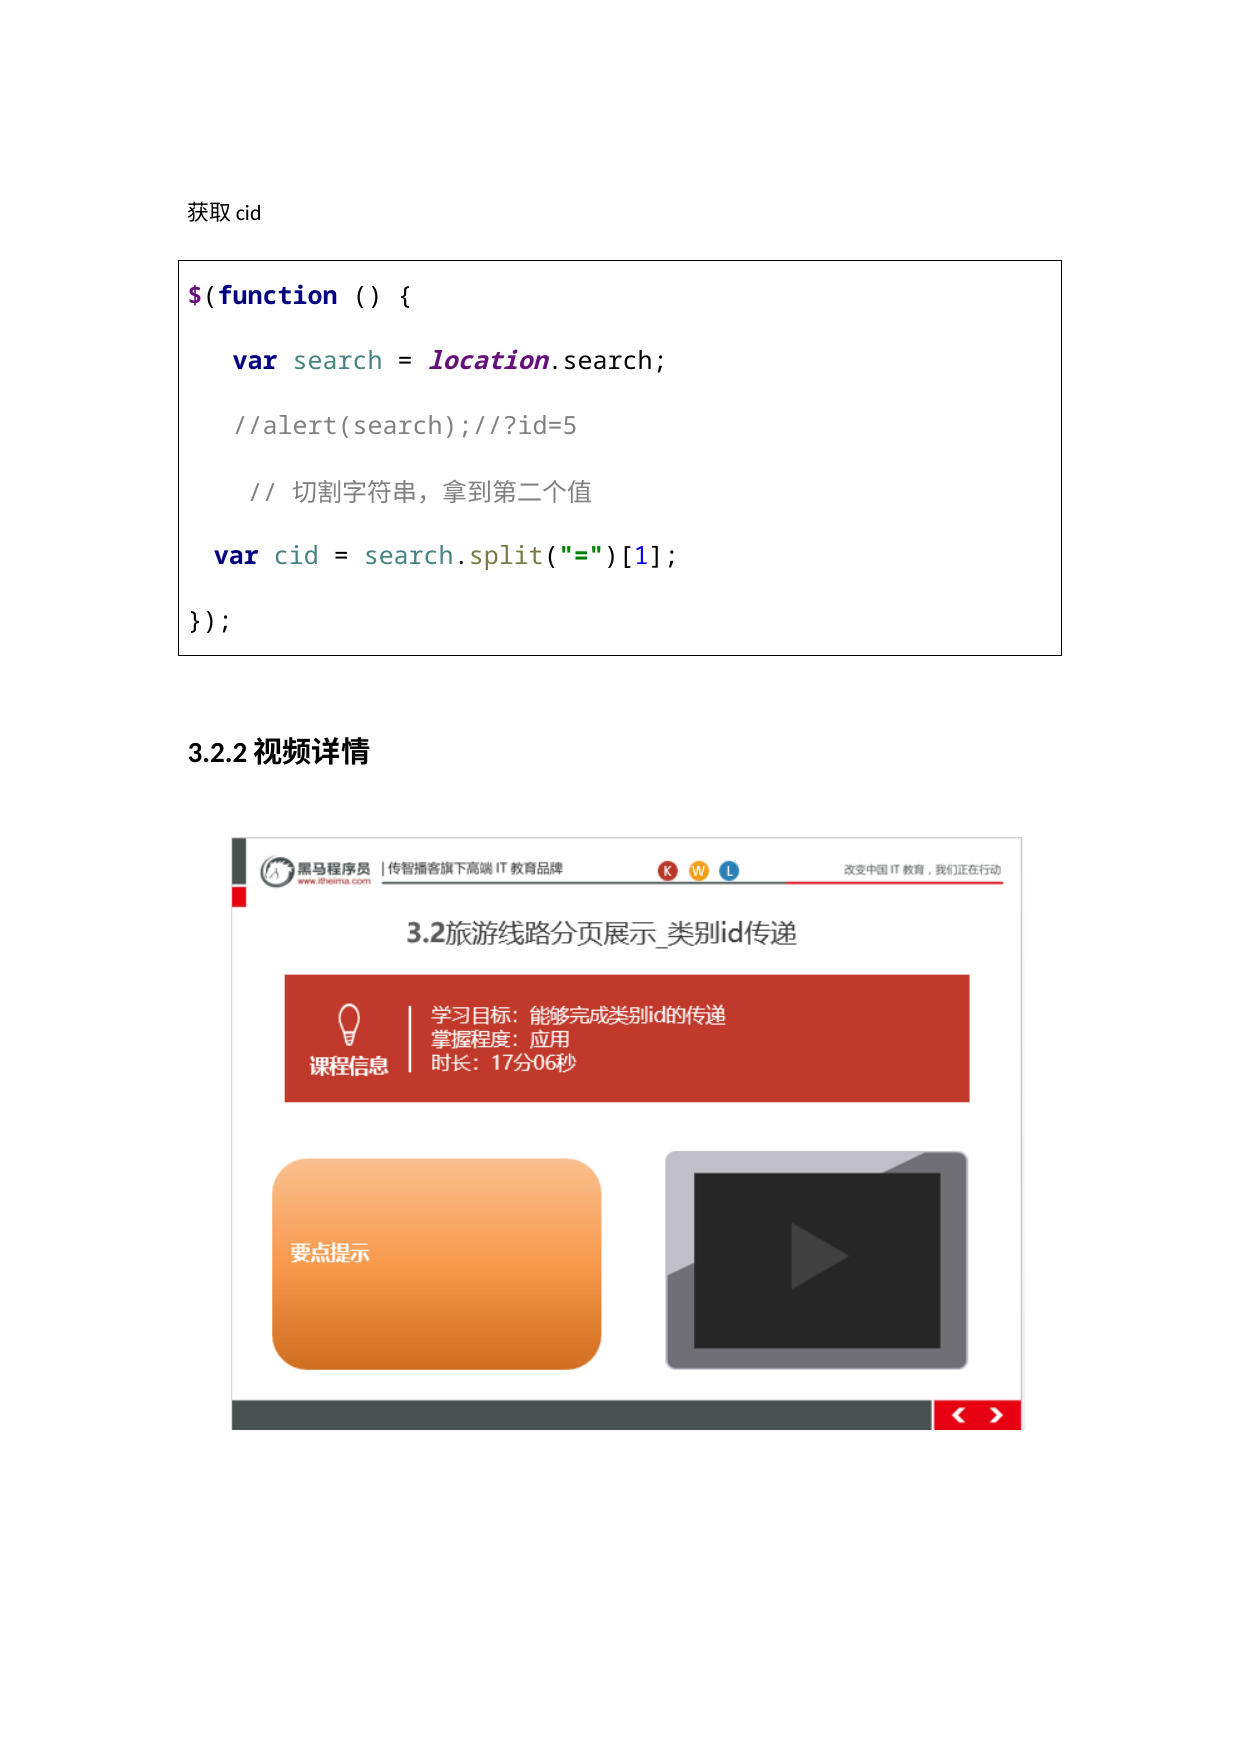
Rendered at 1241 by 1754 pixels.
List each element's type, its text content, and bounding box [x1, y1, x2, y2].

text $(function () { var search = location.search; //alert(search);//?id=5 // 切割字符串，拿到第二个值 var cid = search.split("=")[1]; }); [179, 261, 1061, 655]
picture [231, 836, 1025, 1430]
subtitle 3.2.2视频详情 [187, 717, 1053, 782]
text 获取cid [187, 194, 1053, 227]
